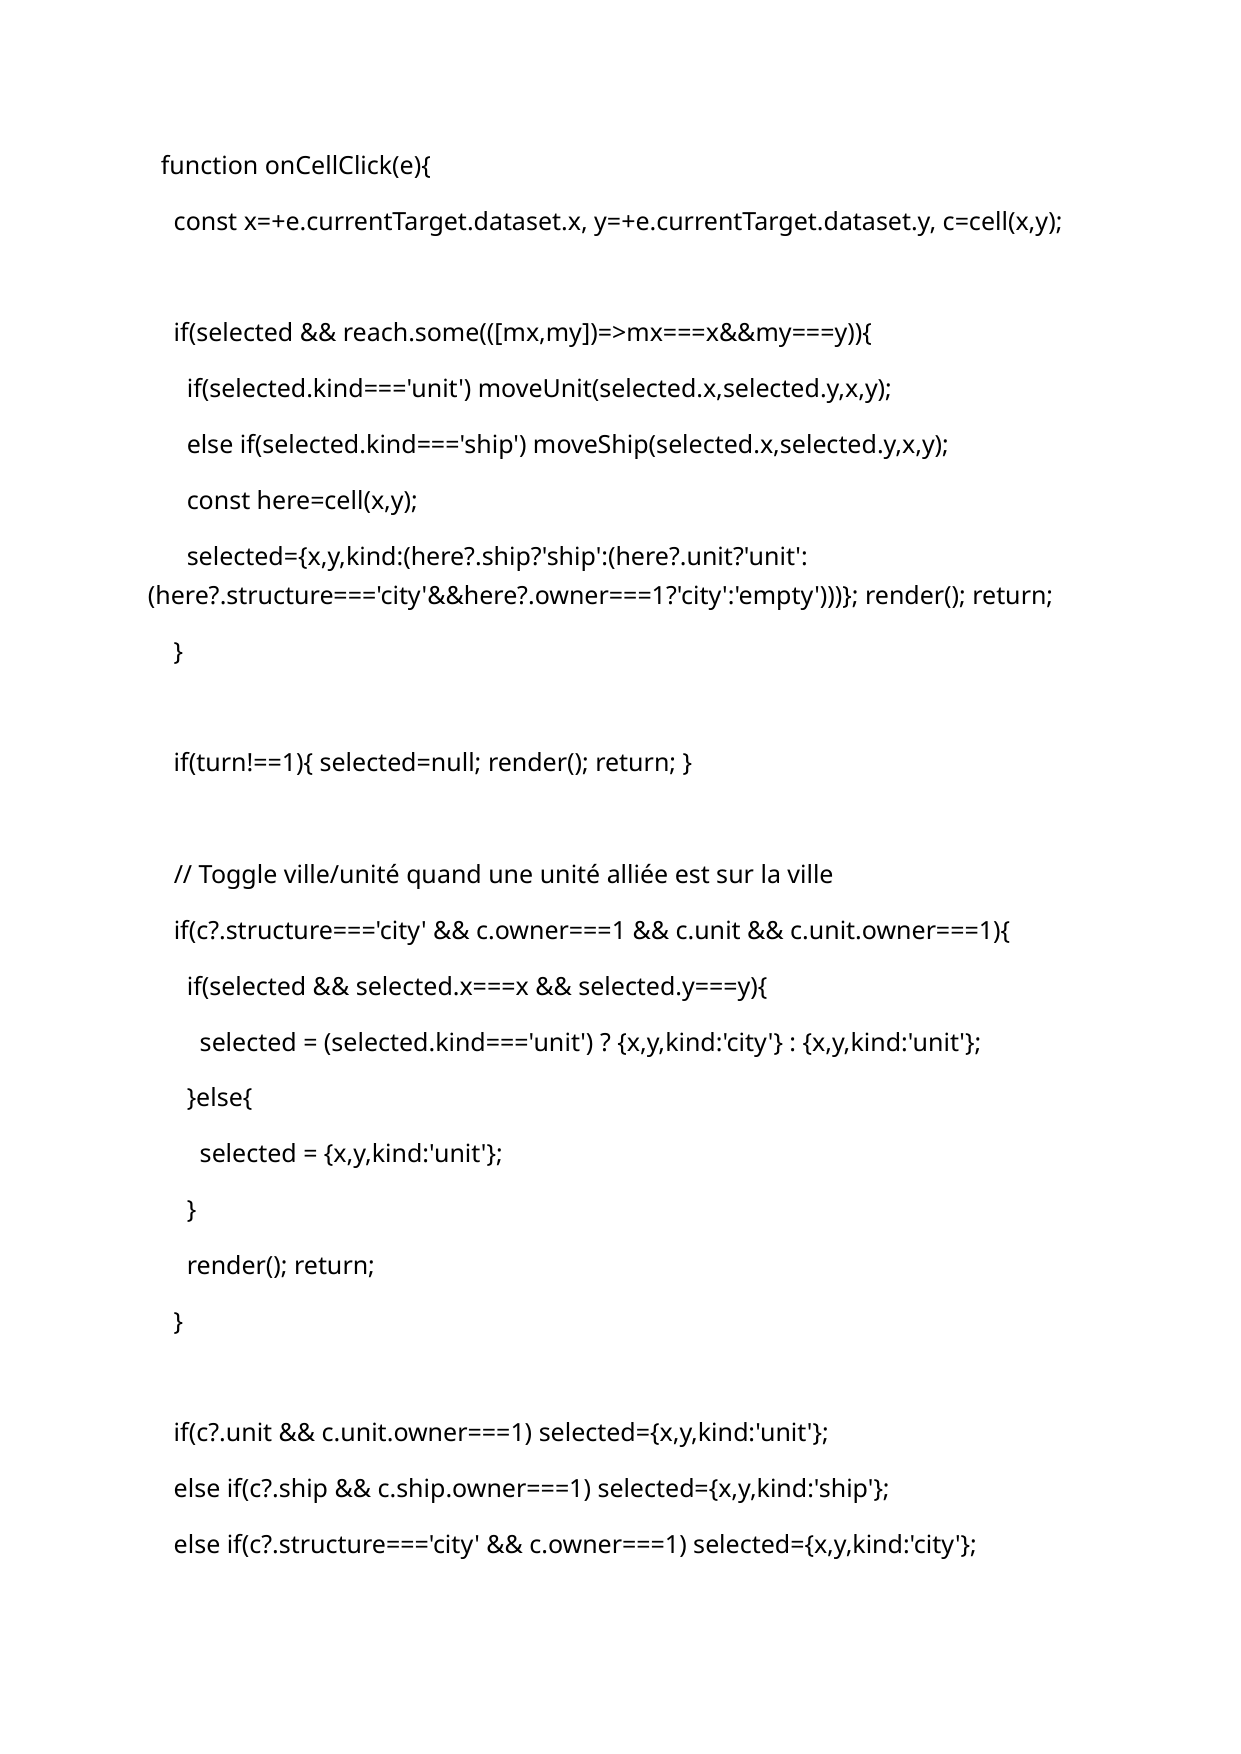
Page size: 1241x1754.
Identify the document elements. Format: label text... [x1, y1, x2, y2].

text } [148, 633, 1093, 667]
text } [148, 1192, 1093, 1226]
text const x=+e.currentTarget.dataset.x, y=+e.currentTarget.dataset.y, c=cell(x,y); [148, 203, 1093, 237]
text } [148, 1303, 1093, 1337]
text selected = (selected.kind==='unit') ? {x,y,kind:'city'} : {x,y,kind:'unit'}; [148, 1024, 1093, 1058]
text const here=cell(x,y); [148, 483, 1093, 517]
text selected={x,y,kind:(here?.ship?'ship':(here?.unit?'unit':(here?.structure==='city'&&here?.owner===1?'city':'empty')))}; render(); return; [148, 538, 1093, 612]
text function onCellClick(e){ [148, 148, 1093, 182]
text else if(c?.ship && c.ship.owner===1) selected={x,y,kind:'ship'}; [148, 1471, 1093, 1505]
text // Toggle ville/unité quand une unité alliée est sur la ville [148, 857, 1093, 891]
text else if(c?.structure==='city' && c.owner===1) selected={x,y,kind:'city'}; [148, 1527, 1093, 1561]
text if(c?.structure==='city' && c.owner===1 && c.unit && c.unit.owner===1){ [148, 913, 1093, 947]
text render(); return; [148, 1248, 1093, 1282]
text if(c?.unit && c.unit.owner===1) selected={x,y,kind:'unit'}; [148, 1415, 1093, 1449]
text else if(selected.kind==='ship') moveShip(selected.x,selected.y,x,y); [148, 427, 1093, 461]
text }else{ [148, 1080, 1093, 1114]
text if(selected && reach.some(([mx,my])=>mx===x&&my===y)){ [148, 315, 1093, 349]
text selected = {x,y,kind:'unit'}; [148, 1136, 1093, 1170]
text if(turn!==1){ selected=null; render(); return; } [148, 745, 1093, 779]
text if(selected && selected.x===x && selected.y===y){ [148, 968, 1093, 1002]
text if(selected.kind==='unit') moveUnit(selected.x,selected.y,x,y); [148, 371, 1093, 405]
